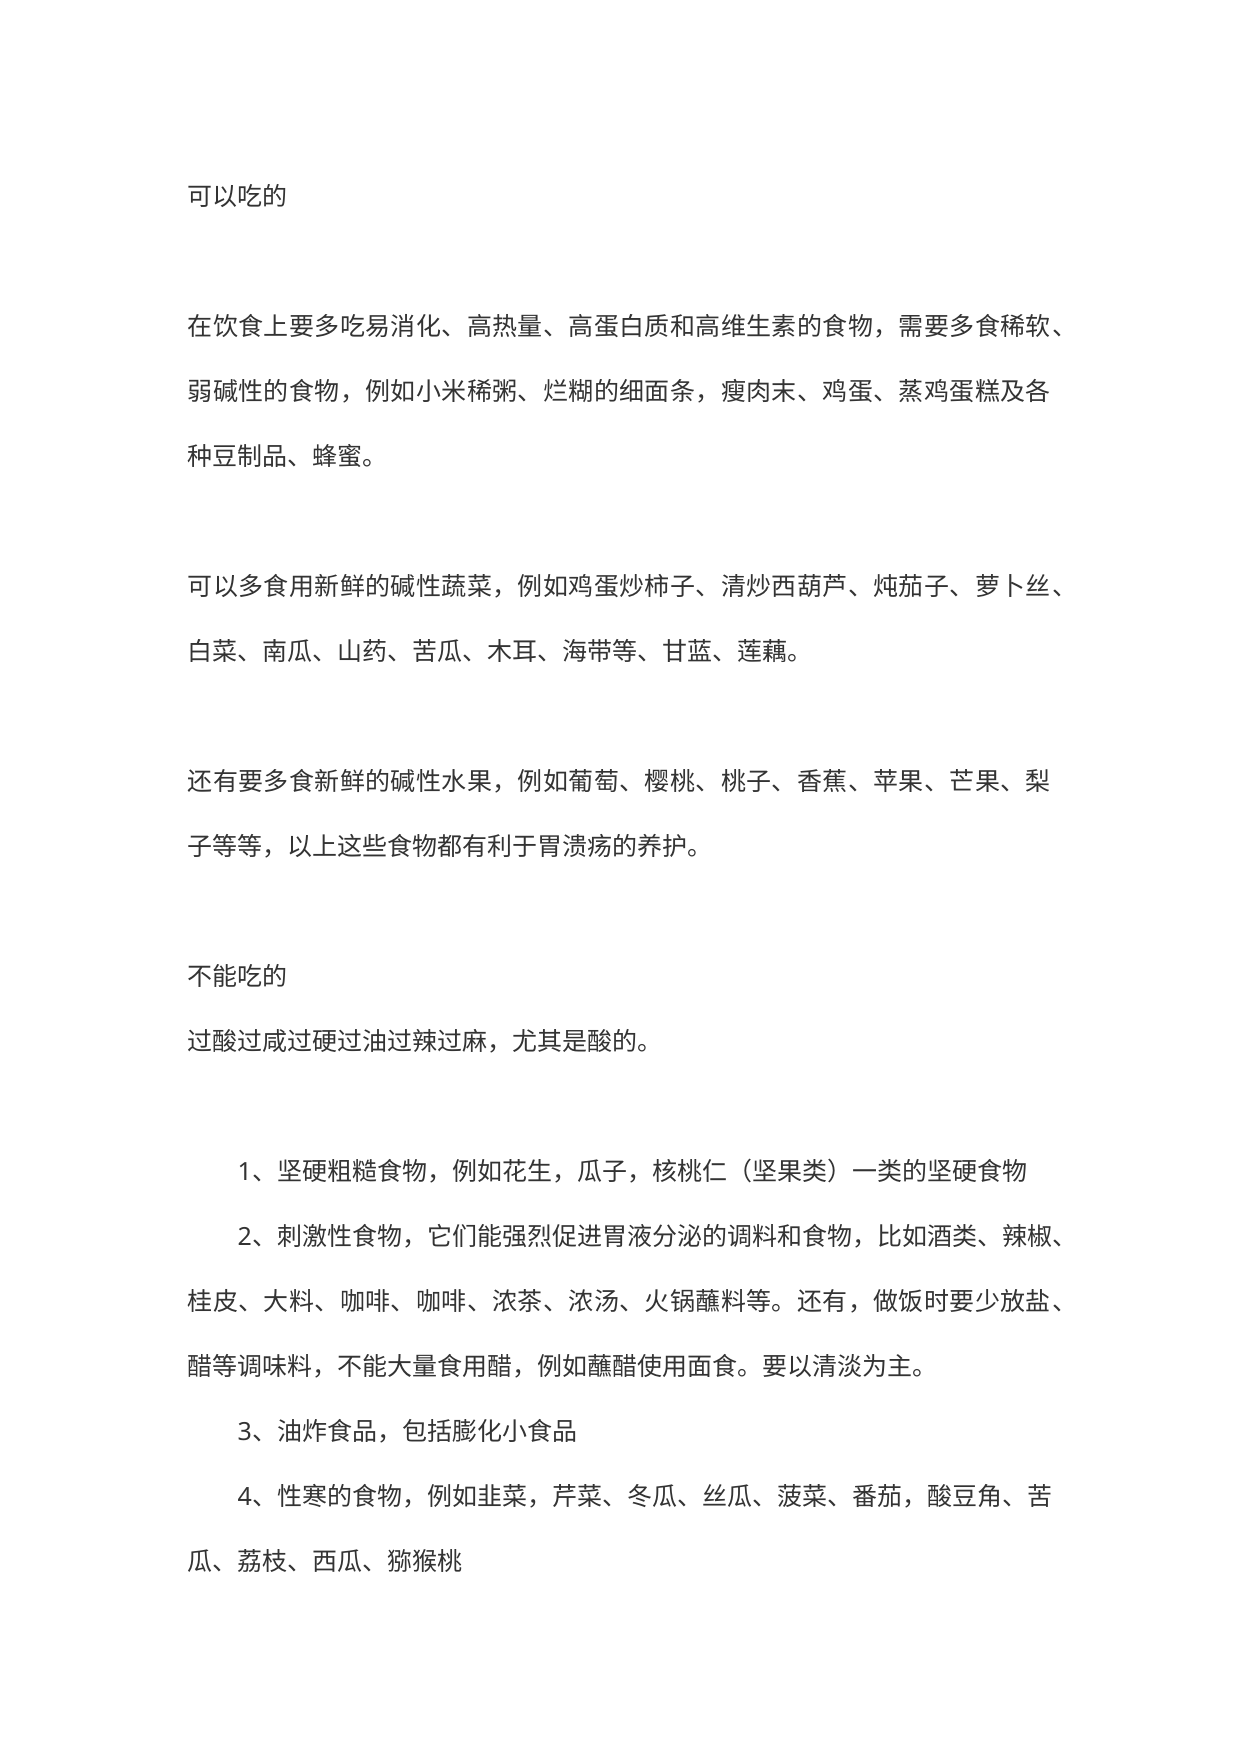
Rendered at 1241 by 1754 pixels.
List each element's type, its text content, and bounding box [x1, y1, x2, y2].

text 还有要多食新鲜的碱性水果，例如葡萄、樱桃、桃子、香蕉、苹果、芒果、梨子等等，以上这些食物都有利于胃溃疡的养护。 [187, 747, 1053, 877]
text 过酸过咸过硬过油过辣过麻，尤其是酸的。 [187, 1007, 1053, 1072]
text 1、坚硬粗糙食物，例如花生，瓜子，核桃仁（坚果类）一类的坚硬食物 2、刺激性食物，它们能强烈促进胃液分泌的调料和食物，比如酒类、辣椒、桂皮、大料、咖啡、咖啡、浓茶、浓汤、火锅蘸料等。还有，做饭时要少放盐、醋等调味料，不能大量食用醋，例如蘸醋使用面食。要以清淡为主。 3、油炸食品，包括膨化小食品 [187, 1072, 1053, 1462]
text 可以吃的 [187, 162, 1053, 227]
text 不能吃的 [187, 942, 1053, 1007]
text 在饮食上要多吃易消化、高热量、高蛋白质和高维生素的食物，需要多食稀软、弱碱性的食物，例如小米稀粥、烂糊的细面条，瘦肉末、鸡蛋、蒸鸡蛋糕及各种豆制品、蜂蜜。 [187, 292, 1053, 487]
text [187, 1462, 1053, 1592]
text 可以多食用新鲜的碱性蔬菜，例如鸡蛋炒柿子、清炒西葫芦、炖茄子、萝卜丝、白菜、南瓜、山药、苦瓜、木耳、海带等、甘蓝、莲藕。 [187, 552, 1053, 682]
